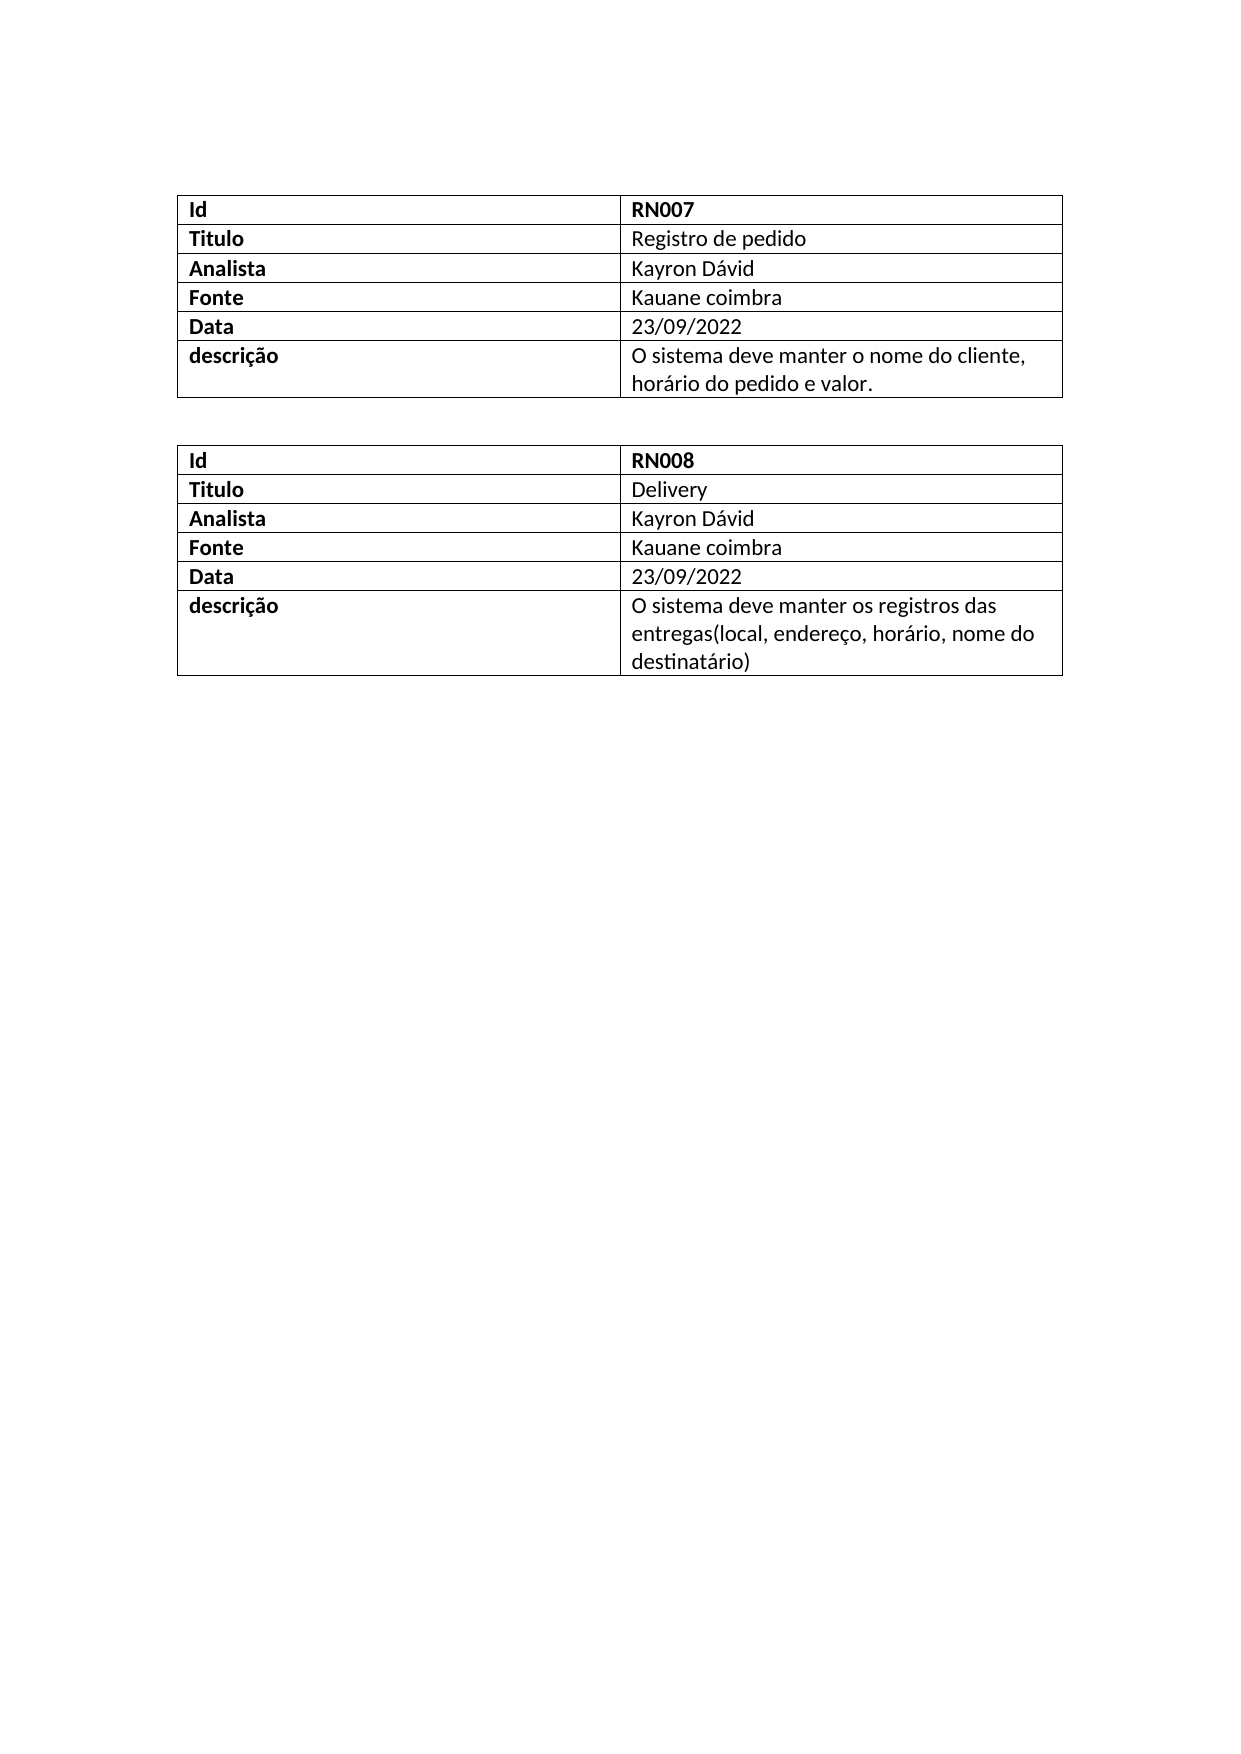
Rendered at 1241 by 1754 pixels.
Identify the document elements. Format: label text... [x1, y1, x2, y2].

table_cell Registro de pedido [621, 225, 1062, 253]
table_cell Kayron Dávid [621, 504, 1062, 532]
table_cell Fonte [178, 533, 620, 561]
table_cell O sistema deve manter o nome do cliente, horário do pedido e valor. [621, 341, 1062, 397]
table_header RN008 [621, 446, 1062, 474]
table_cell Kauane coimbra [621, 533, 1062, 561]
table_cell 23/09/2022 [621, 312, 1062, 340]
table_cell O sistema deve manter os registros das entregas(local, endereço, horário, nome do destinatário) [621, 591, 1062, 675]
table_cell Analista [178, 504, 620, 532]
table_cell Titulo [178, 225, 620, 253]
table_cell Data [178, 562, 620, 590]
table_cell Kauane coimbra [621, 283, 1062, 311]
table_cell Kayron Dávid [621, 254, 1062, 282]
table_cell Fonte [178, 283, 620, 311]
table_cell Analista [178, 254, 620, 282]
table_cell descrição [178, 341, 620, 397]
table_header RN007 [621, 196, 1062, 223]
table_cell descrição [178, 591, 620, 675]
table_header Id [178, 446, 620, 474]
table_cell Data [178, 312, 620, 340]
table_cell 23/09/2022 [621, 562, 1062, 590]
table_cell Titulo [178, 475, 620, 503]
table_cell Delivery [621, 475, 1062, 503]
table_header Id [178, 196, 620, 223]
